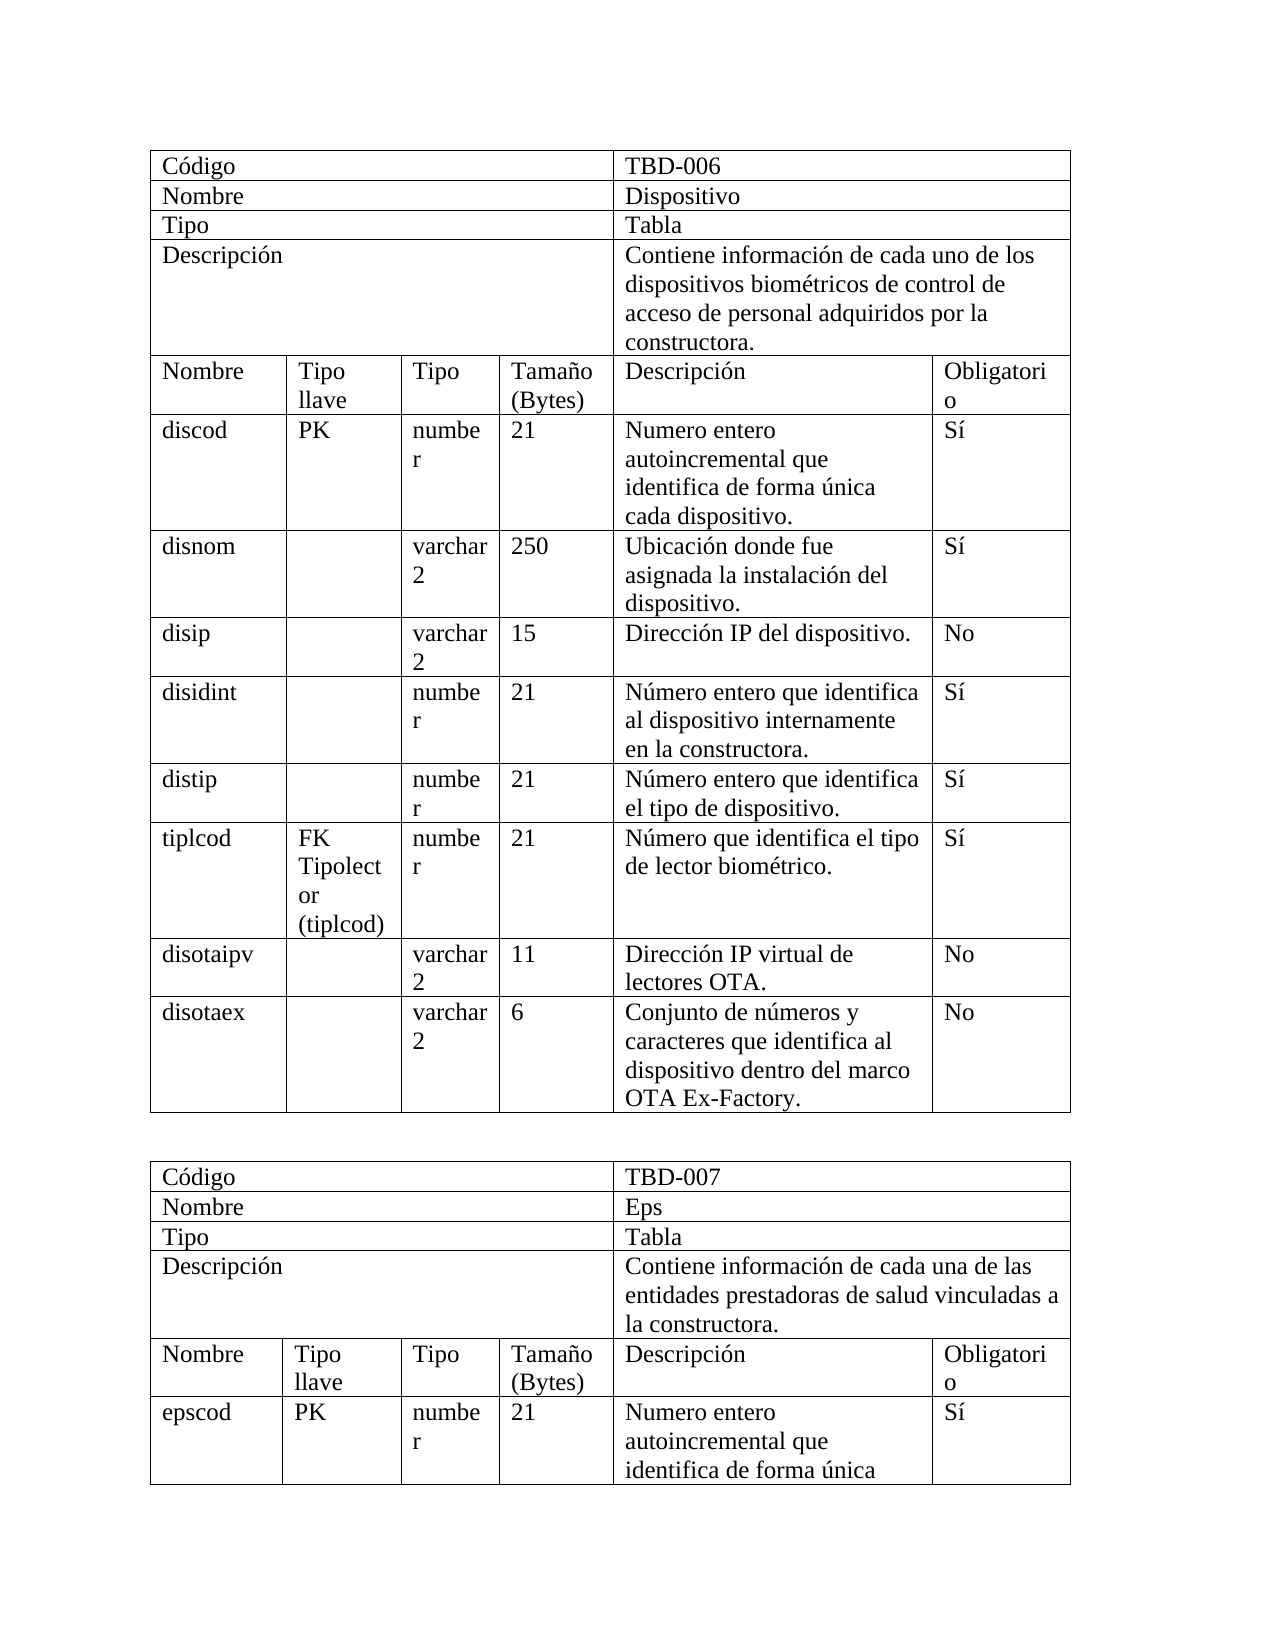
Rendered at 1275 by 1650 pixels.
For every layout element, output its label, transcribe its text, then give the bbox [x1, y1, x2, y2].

table_cell 21 [500, 677, 613, 763]
table_cell Descripción [614, 1339, 932, 1396]
table_cell number [402, 677, 499, 763]
table_cell FK Tipolector (tiplcod) [287, 823, 401, 938]
table_cell number [402, 823, 499, 938]
table_cell [287, 677, 401, 763]
table_cell disidint [151, 677, 286, 763]
table_cell discod [151, 415, 286, 530]
table_cell epscod [151, 1397, 282, 1483]
table_cell 250 [500, 531, 613, 617]
table_cell Sí [933, 1397, 1070, 1483]
table_cell Dirección IP virtual de lectores OTA. [614, 939, 932, 996]
table_cell varchar2 [402, 531, 499, 617]
table_cell Tipo [402, 356, 499, 414]
table_cell PK [283, 1397, 401, 1483]
table_cell 11 [500, 939, 613, 996]
table_cell Descripción [151, 240, 613, 355]
table_cell [287, 939, 401, 996]
table_cell PK [287, 415, 401, 530]
table_cell [287, 531, 401, 617]
table_cell Descripción [151, 1251, 613, 1338]
table_cell No [933, 997, 1070, 1112]
table_cell disotaipv [151, 939, 286, 996]
table_cell Conjunto de números y caracteres que identifica al dispositivo dentro del marco OTA Ex-Factory. [614, 997, 932, 1112]
table_cell disip [151, 618, 286, 676]
table_cell Ubicación donde fue asignada la instalación del dispositivo. [614, 531, 932, 617]
table_cell Tabla [614, 1222, 1070, 1250]
table_cell 21 [500, 823, 613, 938]
table_cell number [402, 1397, 499, 1483]
table_cell Número que identifica el tipo de lector biométrico. [614, 823, 932, 938]
table_cell Nombre [151, 181, 613, 209]
table_cell Contiene información de cada una de las entidades prestadoras de salud vinculadas a la constructora. [614, 1251, 1070, 1338]
table_cell Nombre [151, 1339, 282, 1396]
table_cell Tipo llave [287, 356, 401, 414]
table_cell 6 [500, 997, 613, 1112]
table_cell [287, 997, 401, 1112]
table_cell disnom [151, 531, 286, 617]
table_cell 15 [500, 618, 613, 676]
table_header TBD-007 [614, 1162, 1070, 1191]
table_cell Descripción [614, 356, 932, 414]
table_cell Contiene información de cada uno de los dispositivos biométricos de control de acceso de personal adquiridos por la constructora. [614, 240, 1070, 355]
table_cell number [402, 764, 499, 822]
table_cell Número entero que identifica el tipo de dispositivo. [614, 764, 932, 822]
table_cell Tipo llave [283, 1339, 401, 1396]
table_cell Sí [933, 415, 1070, 530]
table_cell Obligatorio [933, 1339, 1070, 1396]
table_cell distip [151, 764, 286, 822]
table_cell Número entero que identifica al dispositivo internamente en la constructora. [614, 677, 932, 763]
table_cell varchar2 [402, 997, 499, 1112]
table_cell [287, 618, 401, 676]
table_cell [614, 1397, 932, 1483]
table_header TBD-006 [614, 151, 1070, 180]
table_cell number [402, 415, 499, 530]
table_cell Sí [933, 531, 1070, 617]
table_cell No [933, 618, 1070, 676]
table_cell disotaex [151, 997, 286, 1112]
table_cell Nombre [151, 1192, 613, 1221]
table_cell Numero entero autoincremental que identifica de forma única cada dispositivo. [614, 415, 932, 530]
table_cell No [933, 939, 1070, 996]
table_cell Sí [933, 677, 1070, 763]
table_cell Tamaño (Bytes) [500, 1339, 613, 1396]
table_header Código [151, 1162, 613, 1191]
table_cell Tabla [614, 211, 1070, 239]
table_cell Tipo [151, 1222, 613, 1250]
table_cell tiplcod [151, 823, 286, 938]
table_cell Nombre [151, 356, 286, 414]
table_cell Eps [614, 1192, 1070, 1221]
table_cell Tamaño (Bytes) [500, 356, 613, 414]
table_cell varchar2 [402, 939, 499, 996]
table_cell 21 [500, 1397, 613, 1483]
table_cell Dispositivo [614, 181, 1070, 209]
table_cell varchar2 [402, 618, 499, 676]
table_header Código [151, 151, 613, 180]
table_cell Sí [933, 764, 1070, 822]
table_cell 21 [500, 764, 613, 822]
table_cell 21 [500, 415, 613, 530]
table_cell [287, 764, 401, 822]
table_cell Obligatorio [933, 356, 1070, 414]
table_cell Tipo [402, 1339, 499, 1396]
table_cell Sí [933, 823, 1070, 938]
table_cell Dirección IP del dispositivo. [614, 618, 932, 676]
table_cell Tipo [151, 211, 613, 239]
